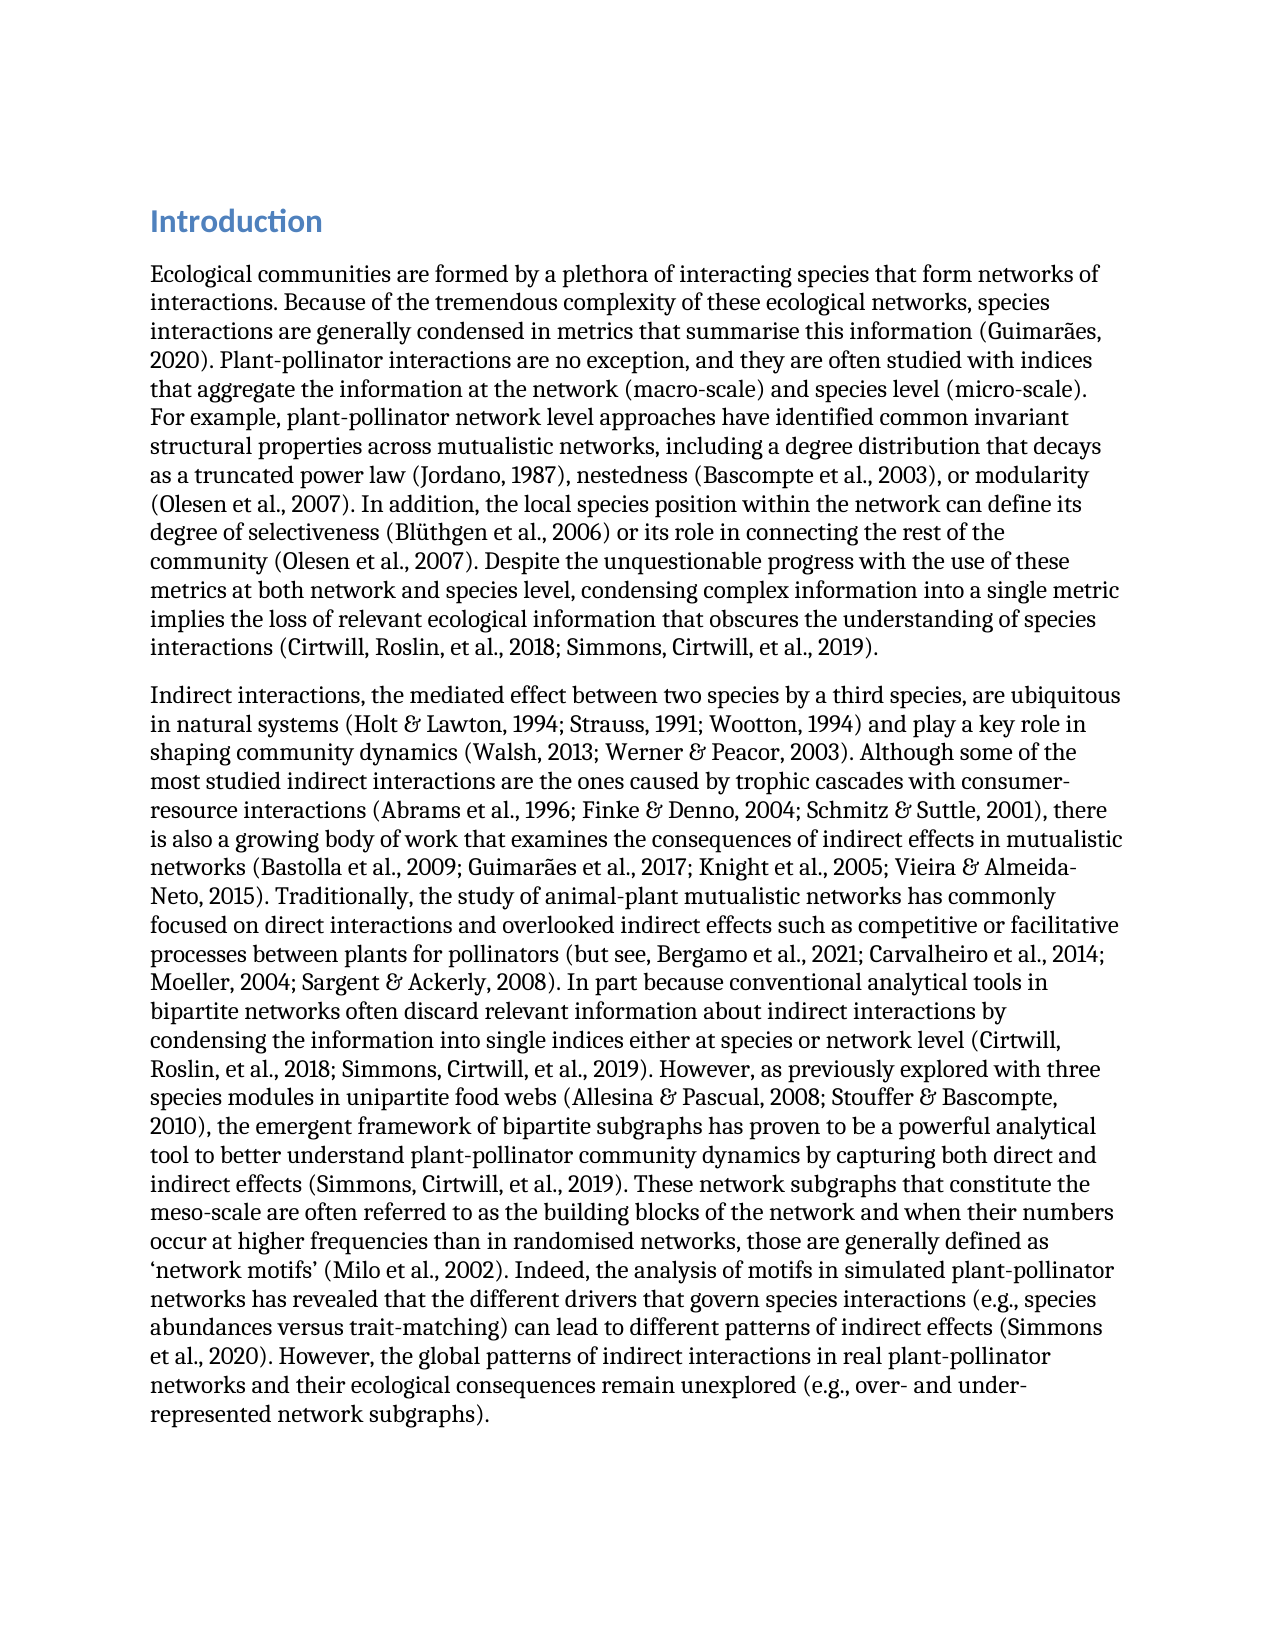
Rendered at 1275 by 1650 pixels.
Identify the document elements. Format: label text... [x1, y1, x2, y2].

text Indirect interactions, the mediated effect between two species by a third species, are ubiquitous in natural systems (Holt & Lawton, 1994; Strauss, 1991; Wootton, 1994) and play a key role in shaping community dynamics (Walsh, 2013; Werner & Peacor, 2003). Although some of the most studied indirect interactions are the ones caused by trophic cascades with consumer-resource interactions (Abrams et al., 1996; Finke & Denno, 2004; Schmitz & Suttle, 2001), there is also a growing body of work that examines the consequences of indirect effects in mutualistic networks (Bastolla et al., 2009; Guimarães et al., 2017; Knight et al., 2005; Vieira & Almeida-Neto, 2015). Traditionally, the study of animal-plant mutualistic networks has commonly focused on direct interactions and overlooked indirect effects such as competitive or facilitative processes between plants for pollinators (but see, Bergamo et al., 2021; Carvalheiro et al., 2014; Moeller, 2004; Sargent & Ackerly, 2008). In part because conventional analytical tools in bipartite networks often discard relevant information about indirect interactions by condensing the information into single indices either at species or network level (Cirtwill, Roslin, et al., 2018; Simmons, Cirtwill, et al., 2019). However, as previously explored with three species modules in unipartite food webs (Allesina & Pascual, 2008; Stouffer & Bascompte, 2010), the emergent framework of bipartite subgraphs has proven to be a powerful analytical tool to better understand plant-pollinator community dynamics by capturing both direct and indirect effects (Simmons, Cirtwill, et al., 2019). These network subgraphs that constitute the meso-scale are often referred to as the building blocks of the network and when their numbers occur at higher frequencies than in randomised networks, those are generally defined as ‘network motifs’ (Milo et al., 2002). Indeed, the analysis of motifs in simulated plant-pollinator networks has revealed that the different drivers that govern species interactions (e.g., species abundances versus trait-matching) can lead to different patterns of indirect effects (Simmons et al., 2020). However, the global patterns of indirect interactions in real plant-pollinator networks and their ecological consequences remain unexplored (e.g., over- and under- represented network subgraphs). [150, 681, 1125, 1428]
text Ecological communities are formed by a plethora of interacting species that form networks of interactions. Because of the tremendous complexity of these ecological networks, species interactions are generally condensed in metrics that summarise this information (Guimarães, 2020). Plant-pollinator interactions are no exception, and they are often studied with indices that aggregate the information at the network (macro-scale) and species level (micro-scale). For example, plant-pollinator network level approaches have identified common invariant structural properties across mutualistic networks, including a degree distribution that decays as a truncated power law (Jordano, 1987), nestedness (Bascompte et al., 2003), or modularity (Olesen et al., 2007). In addition, the local species position within the network can define its degree of selectiveness (Blüthgen et al., 2006) or its role in connecting the rest of the community (Olesen et al., 2007). Despite the unquestionable progress with the use of these metrics at both network and species level, condensing complex information into a single metric implies the loss of relevant ecological information that obscures the understanding of species interactions (Cirtwill, Roslin, et al., 2018; Simmons, Cirtwill, et al., 2019). [150, 259, 1125, 662]
subtitle Introduction [150, 200, 1125, 241]
